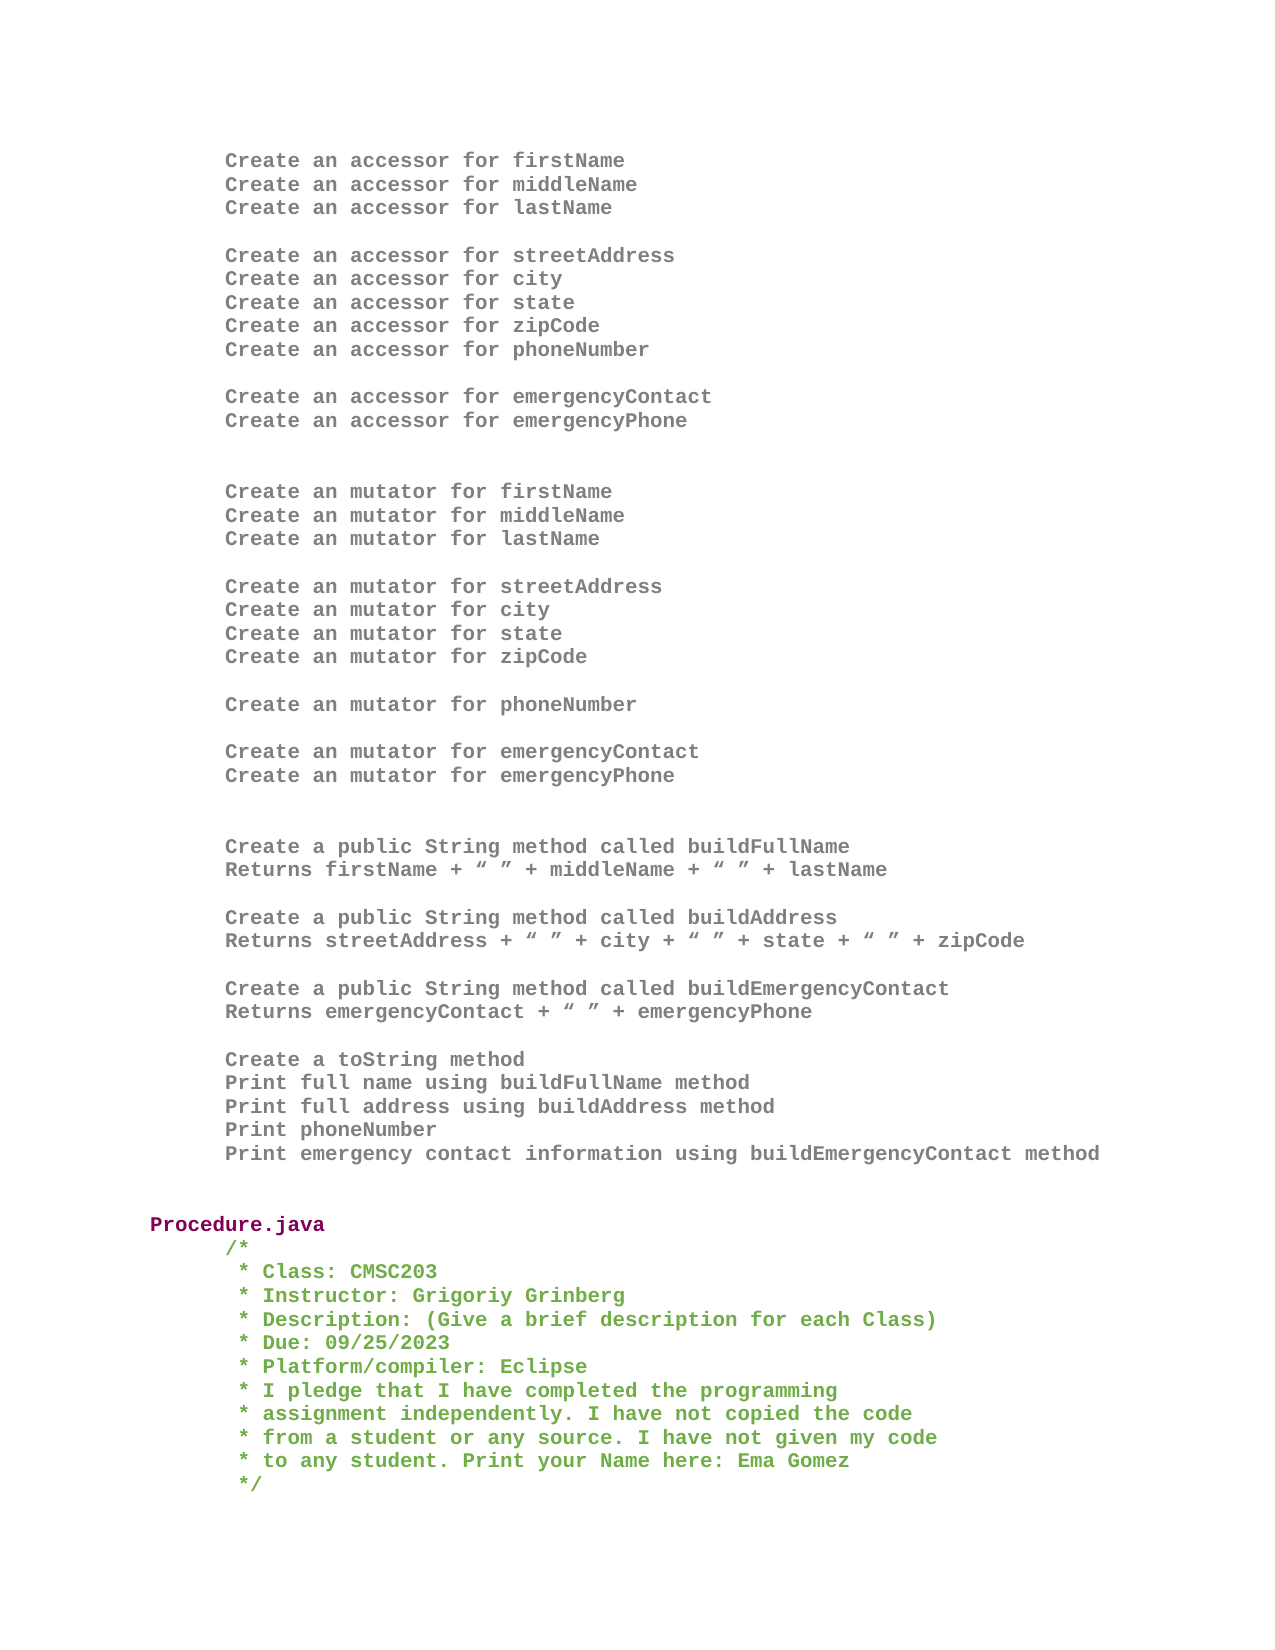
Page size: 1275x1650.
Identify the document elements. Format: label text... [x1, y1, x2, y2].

text Create a public String method called buildAddress [225, 907, 1125, 930]
text Create an accessor for middleName [225, 174, 1125, 197]
text Print full name using buildFullName method [225, 1072, 1125, 1096]
text Create a toString method [225, 1048, 1125, 1072]
text * to any student. Print your Name here: Ema Gomez [225, 1451, 1125, 1474]
text Create an accessor for phoneNumber [225, 339, 1125, 363]
text Returns streetAddress + “ ” + city + “ ” + state + “ ” + zipCode [225, 930, 1125, 954]
text Create a public String method called buildEmergencyContact [225, 978, 1125, 1001]
text Returns emergencyContact + “ ” + emergencyPhone [225, 1001, 1125, 1025]
text Create an mutator for city [225, 599, 1125, 623]
text * Platform/compiler: Eclipse [225, 1356, 1125, 1379]
text Create an mutator for middleName [225, 505, 1125, 528]
text Create an mutator for firstName [225, 481, 1125, 505]
text Create an mutator for zipCode [225, 647, 1125, 670]
text * I pledge that I have completed the programming [225, 1379, 1125, 1403]
text Create an accessor for emergencyPhone [225, 410, 1125, 434]
text Procedure.java [150, 1214, 1125, 1238]
text Create an accessor for emergencyContact [225, 386, 1125, 410]
text Create an mutator for emergencyPhone [225, 765, 1125, 788]
text Create an mutator for emergencyContact [225, 741, 1125, 765]
text Create an accessor for streetAddress [225, 244, 1125, 268]
text Create an accessor for city [225, 268, 1125, 292]
text Create an mutator for lastName [225, 528, 1125, 552]
text Create an accessor for firstName [225, 150, 1125, 174]
text */ [225, 1474, 1125, 1498]
text Print emergency contact information using buildEmergencyContact method [225, 1143, 1125, 1167]
text Create an mutator for streetAddress [225, 576, 1125, 599]
text Print full address using buildAddress method [225, 1096, 1125, 1119]
text Print phoneNumber [225, 1119, 1125, 1143]
text Create an accessor for state [150, 292, 1125, 316]
text Create an accessor for lastName [225, 197, 1125, 221]
text /* [150, 1238, 1125, 1261]
text Create a public String method called buildFullName [225, 836, 1125, 859]
text Create an accessor for zipCode [225, 316, 1125, 339]
text * Class: CMSC203 [150, 1261, 1125, 1285]
text * Instructor: Grigoriy Grinberg [225, 1285, 1125, 1309]
text * Description: (Give a brief description for each Class) [225, 1309, 1125, 1332]
text * from a student or any source. I have not given my code [225, 1427, 1125, 1451]
text Returns firstName + “ ” + middleName + “ ” + lastName [225, 859, 1125, 883]
text Create an mutator for phoneNumber [225, 694, 1125, 717]
text Create an mutator for state [225, 623, 1125, 647]
text * Due: 09/25/2023 [225, 1332, 1125, 1356]
text * assignment independently. I have not copied the code [225, 1403, 1125, 1427]
